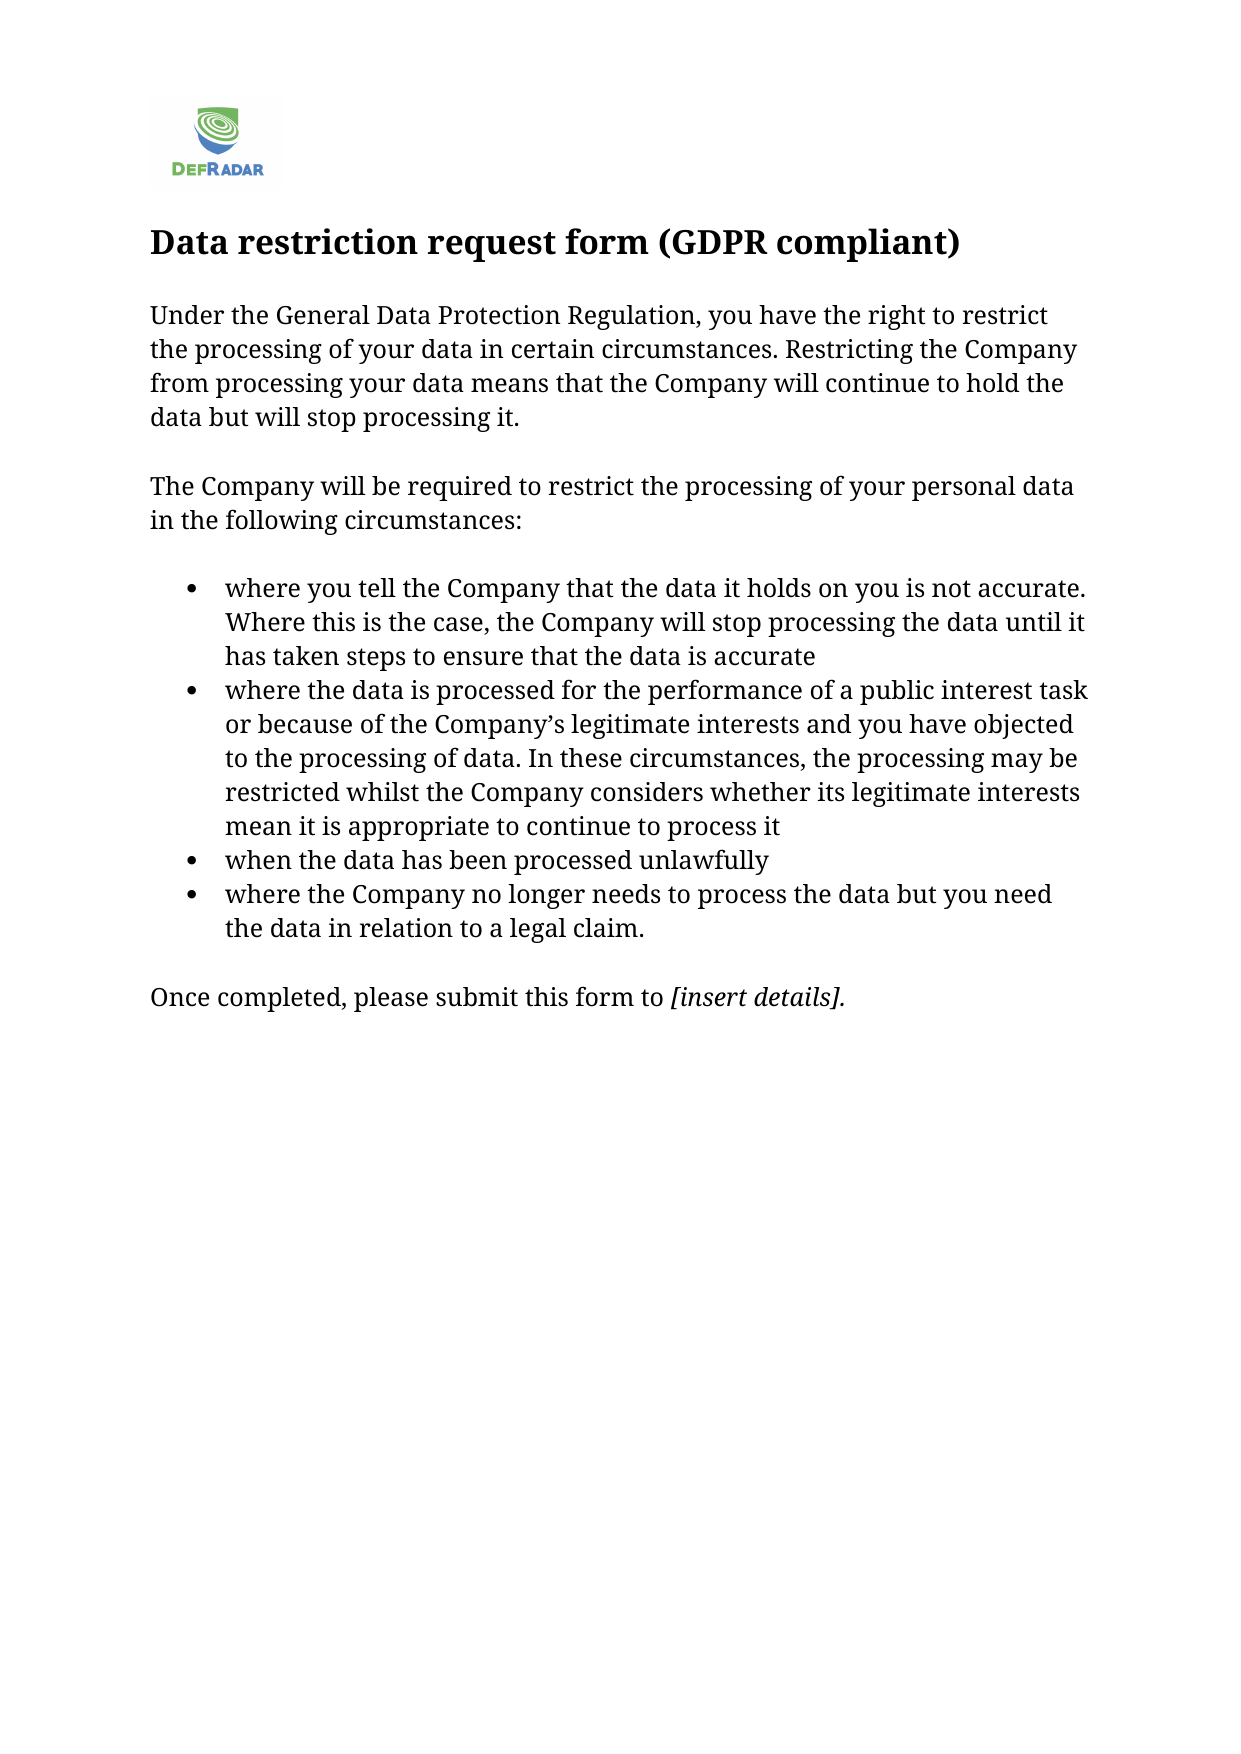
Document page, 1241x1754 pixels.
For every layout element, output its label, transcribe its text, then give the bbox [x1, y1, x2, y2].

picture [150, 94, 286, 191]
text The Company will be required to restrict the processing of your personal data in the following circumstances: [150, 468, 1090, 536]
list where you tell the Company that the data it holds on you is not accurate. Where this is the case, the Company will stop processing the data until it has taken steps to ensure that the data is accurate [187, 570, 1090, 673]
list when the data has been processed unlawfully [187, 843, 1090, 877]
list where the data is processed for the performance of a public interest task or because of the Company’s legitimate interests and you have objected to the processing of data. In these circumstances, the processing may be restricted whilst the Company considers whether its legitimate interests mean it is appropriate to continue to process it [187, 673, 1090, 843]
text Data restriction request form (GDPR compliant) [150, 218, 1090, 264]
text Under the General Data Protection Regulation, you have the right to restrict the processing of your data in certain circumstances. Restricting the Company from processing your data means that the Company will continue to hold the data but will stop processing it. [150, 298, 1090, 434]
text Once completed, please submit this form to [insert details]. [150, 979, 1090, 1013]
list where the Company no longer needs to process the data but you need the data in relation to a legal claim. [187, 877, 1090, 945]
